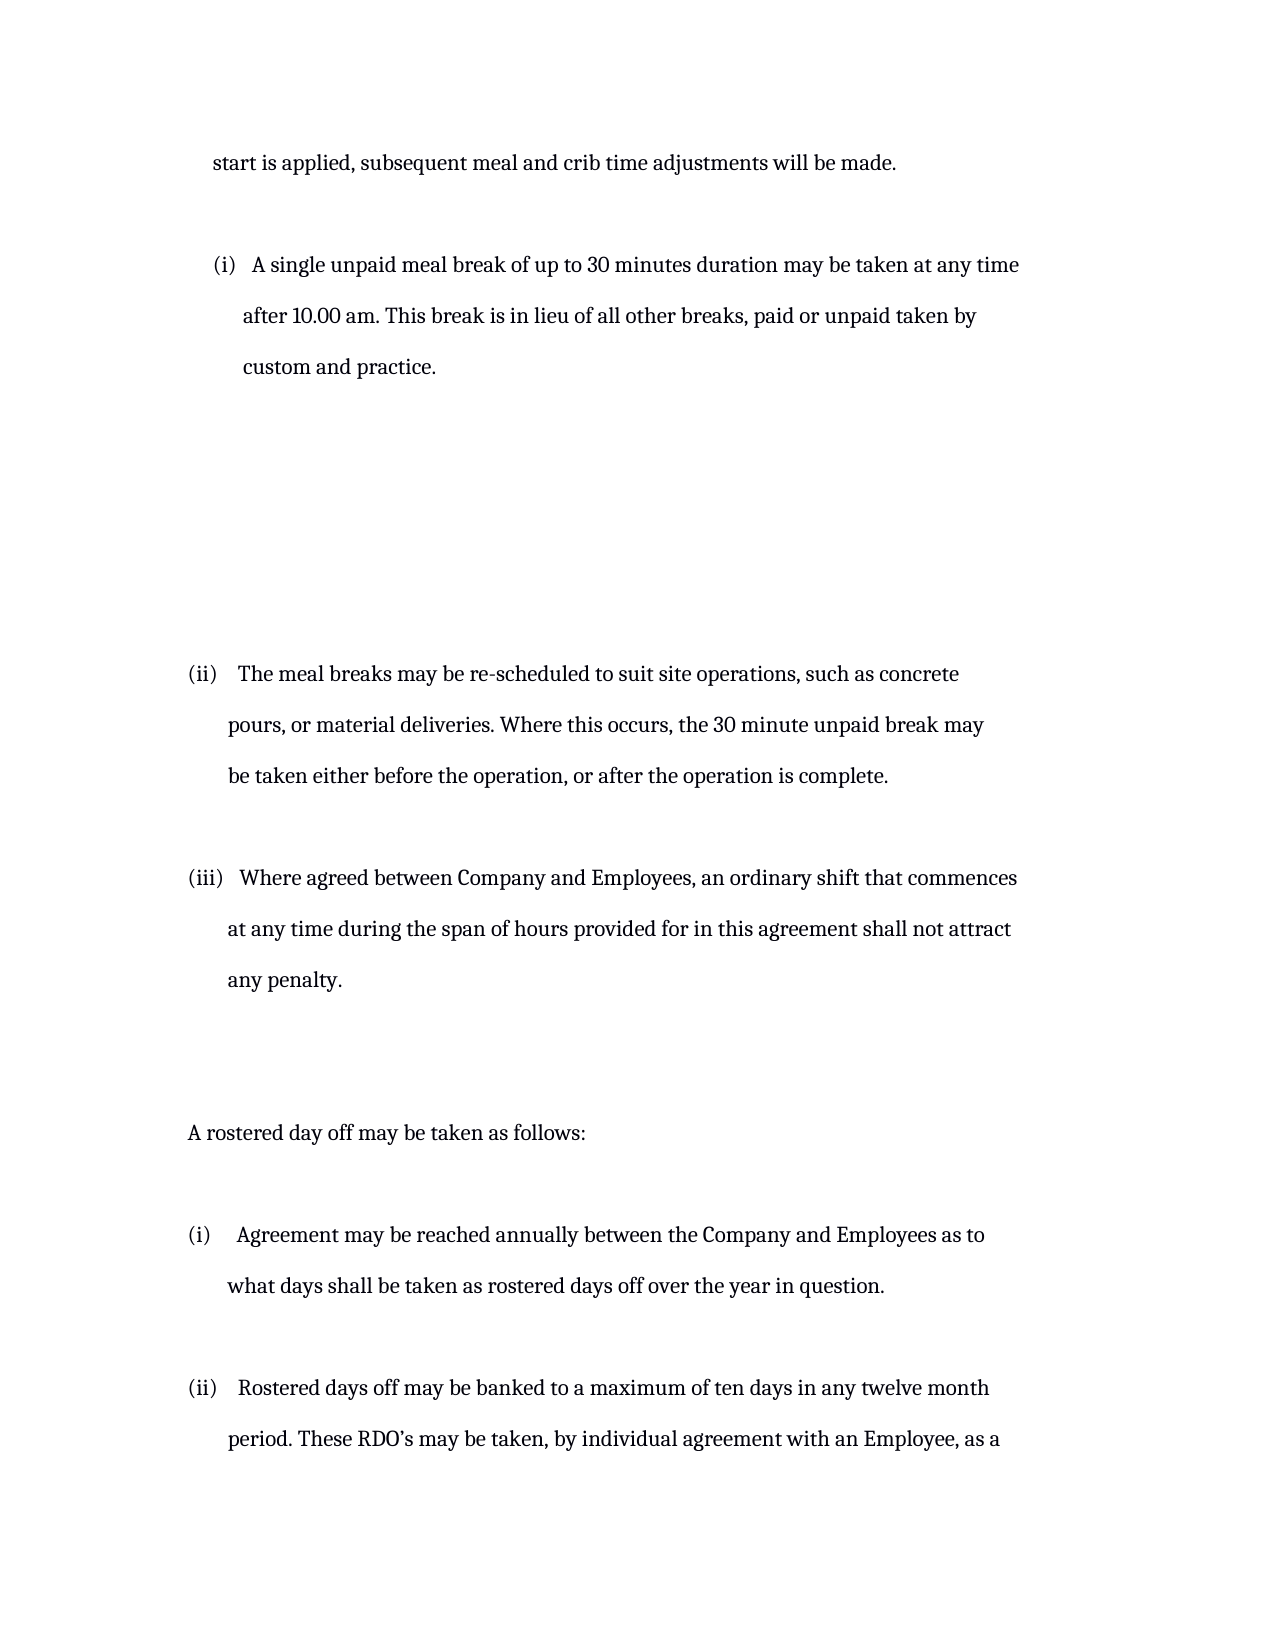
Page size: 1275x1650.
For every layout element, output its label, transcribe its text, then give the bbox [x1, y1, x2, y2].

text start is applied, subsequent meal and crib time adjustments will be made. [187, 150, 1087, 176]
text pours, or material deliveries. Where this occurs, the 30 minute unpaid break may [187, 711, 1087, 738]
text (ii) The meal breaks may be re-scheduled to suit site operations, such as concrete [187, 660, 1087, 687]
text be taken either before the operation, or after the operation is complete. [187, 762, 1087, 789]
text period. These RDO’s may be taken, by individual agreement with an Employee, as a [187, 1426, 1087, 1452]
text what days shall be taken as rostered days off over the year in question. [187, 1273, 1087, 1299]
text (iii) Where agreed between Company and Employees, an ordinary shift that commences [187, 864, 1087, 891]
text A rostered day off may be taken as follows: [187, 1120, 1087, 1146]
text (i) A single unpaid meal break of up to 30 minutes duration may be taken at any time [187, 252, 1087, 278]
text at any time during the span of hours provided for in this agreement shall not attract [187, 916, 1087, 942]
text after 10.00 am. This break is in lieu of all other breaks, paid or unpaid taken by [187, 303, 1087, 329]
text (ii) Rostered days off may be banked to a maximum of ten days in any twelve month [187, 1375, 1087, 1401]
text (i) Agreement may be reached annually between the Company and Employees as to [187, 1222, 1087, 1248]
text any penalty. [187, 967, 1087, 993]
text custom and practice. [187, 354, 1087, 381]
